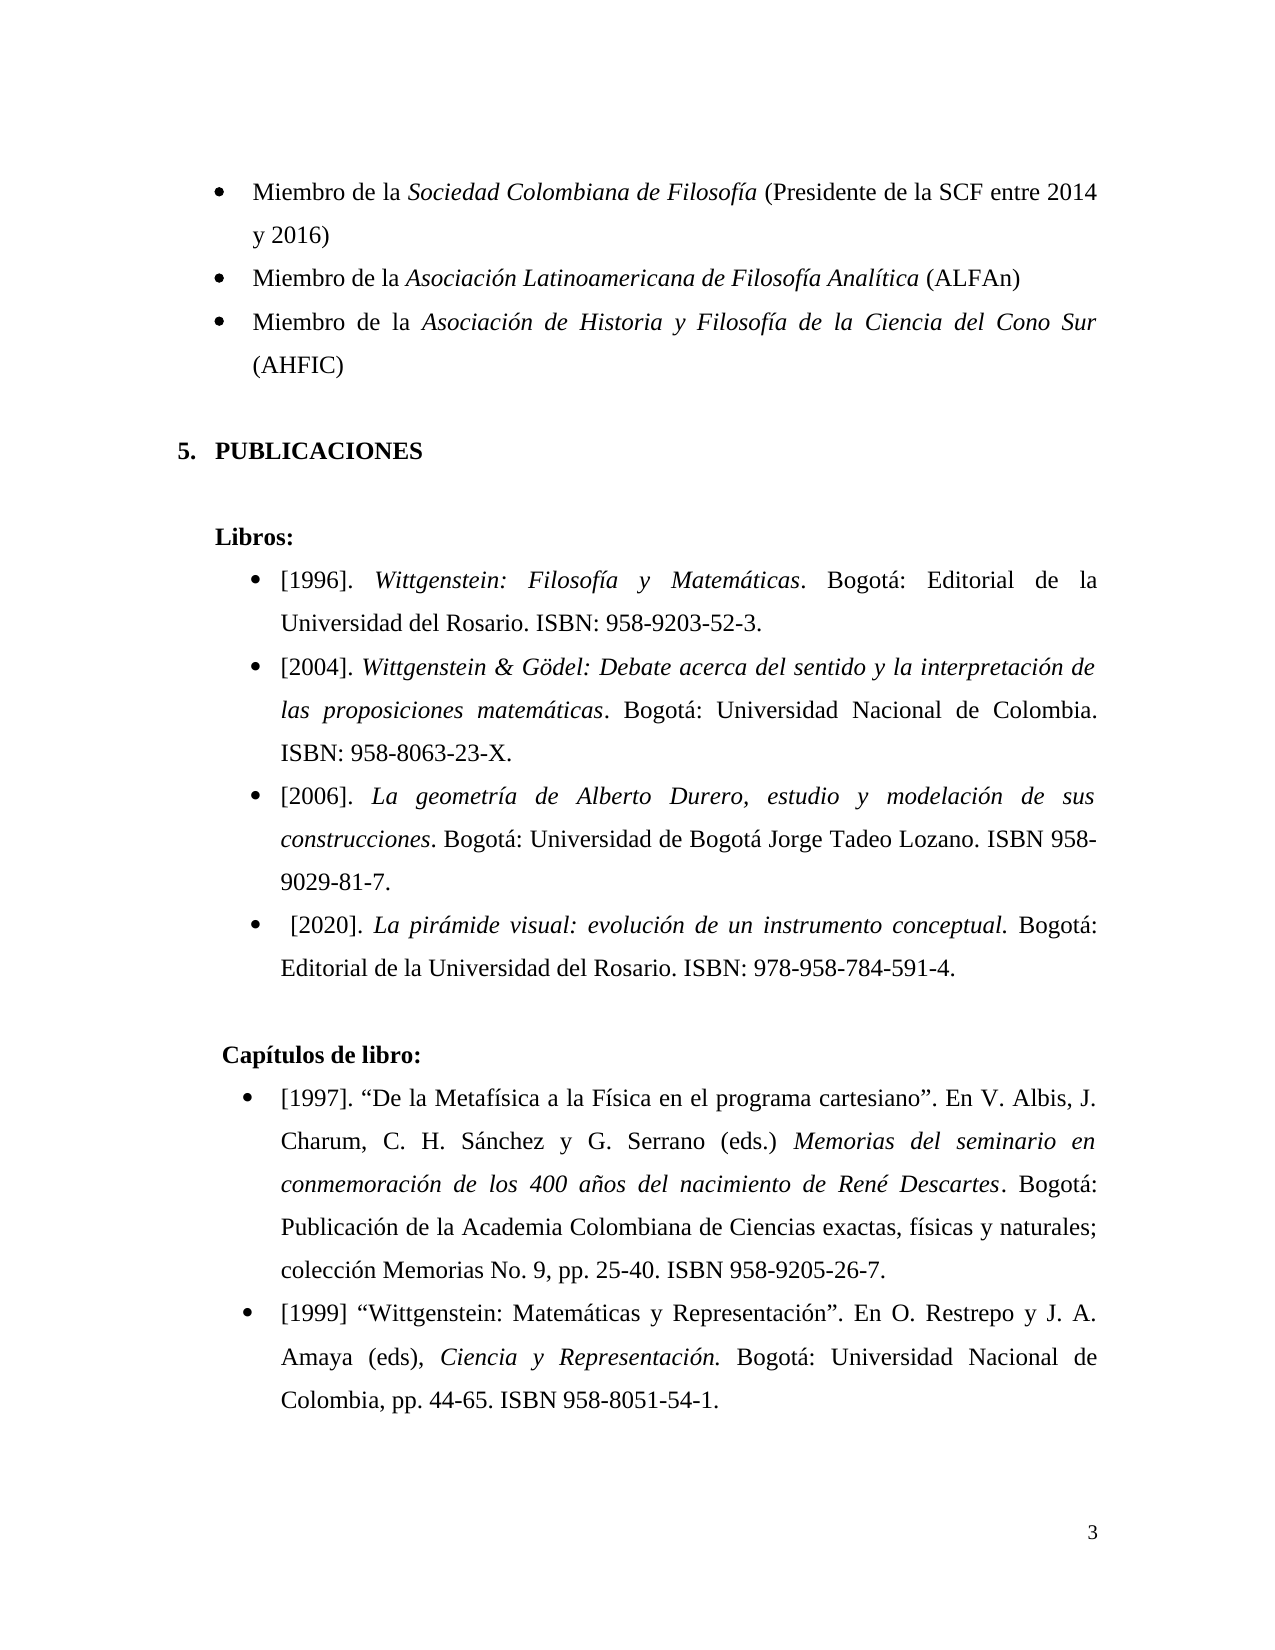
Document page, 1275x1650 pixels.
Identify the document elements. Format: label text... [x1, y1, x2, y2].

list [1997]. “De la Metafísica a la Física en el programa cartesiano”. En V. Albis, J. Charum, C. H. Sánchez y G. Serrano (eds.) Memorias del seminario en conmemoración de los 400 años del nacimiento de René Descartes. Bogotá: Publicación de la Academia Colombiana de Ciencias exactas, físicas y naturales; colección Memorias No. 9, pp. 25-40. ISBN 958-9205-26-7. [243, 1083, 1098, 1284]
list [1996]. Wittgenstein: Filosofía y Matemáticas. Bogotá: Editorial de la Universidad del Rosario. ISBN: 958-9203-52-3. [251, 565, 1098, 637]
list [1999] “Wittgenstein: Matemáticas y Representación”. En O. Restrepo y J. A. Amaya (eds), Ciencia y Representación. Bogotá: Universidad Nacional de Colombia, pp. 44-65. ISBN 958-8051-54-1. [243, 1298, 1098, 1413]
text Capítulos de libro: [222, 1040, 1098, 1068]
text Libros: [215, 522, 1098, 551]
list Miembro de la Sociedad Colombiana de Filosofía (Presidente de la SCF entre 2014 y 2016) [215, 177, 1098, 249]
list Miembro de la Asociación de Historia y Filosofía de la Ciencia del Cono Sur (AHFIC) [215, 307, 1098, 378]
list [2020]. La pirámide visual: evolución de un instrumento conceptual. Bogotá: Editorial de la Universidad del Rosario. ISBN: 978-958-784-591-4. [251, 910, 1098, 982]
list [2004]. Wittgenstein & Gödel: Debate acerca del sentido y la interpretación de las proposiciones matemáticas. Bogotá: Universidad Nacional de Colombia. ISBN: 958-8063-23-X. [251, 652, 1098, 767]
list PUBLICACIONES [177, 436, 1098, 465]
list [2006]. La geometría de Alberto Durero, estudio y modelación de sus construcciones. Bogotá: Universidad de Bogotá Jorge Tadeo Lozano. ISBN 958-9029-81-7. [251, 781, 1098, 896]
list Miembro de la Asociación Latinoamericana de Filosofía Analítica (ALFAn) [215, 263, 1098, 292]
